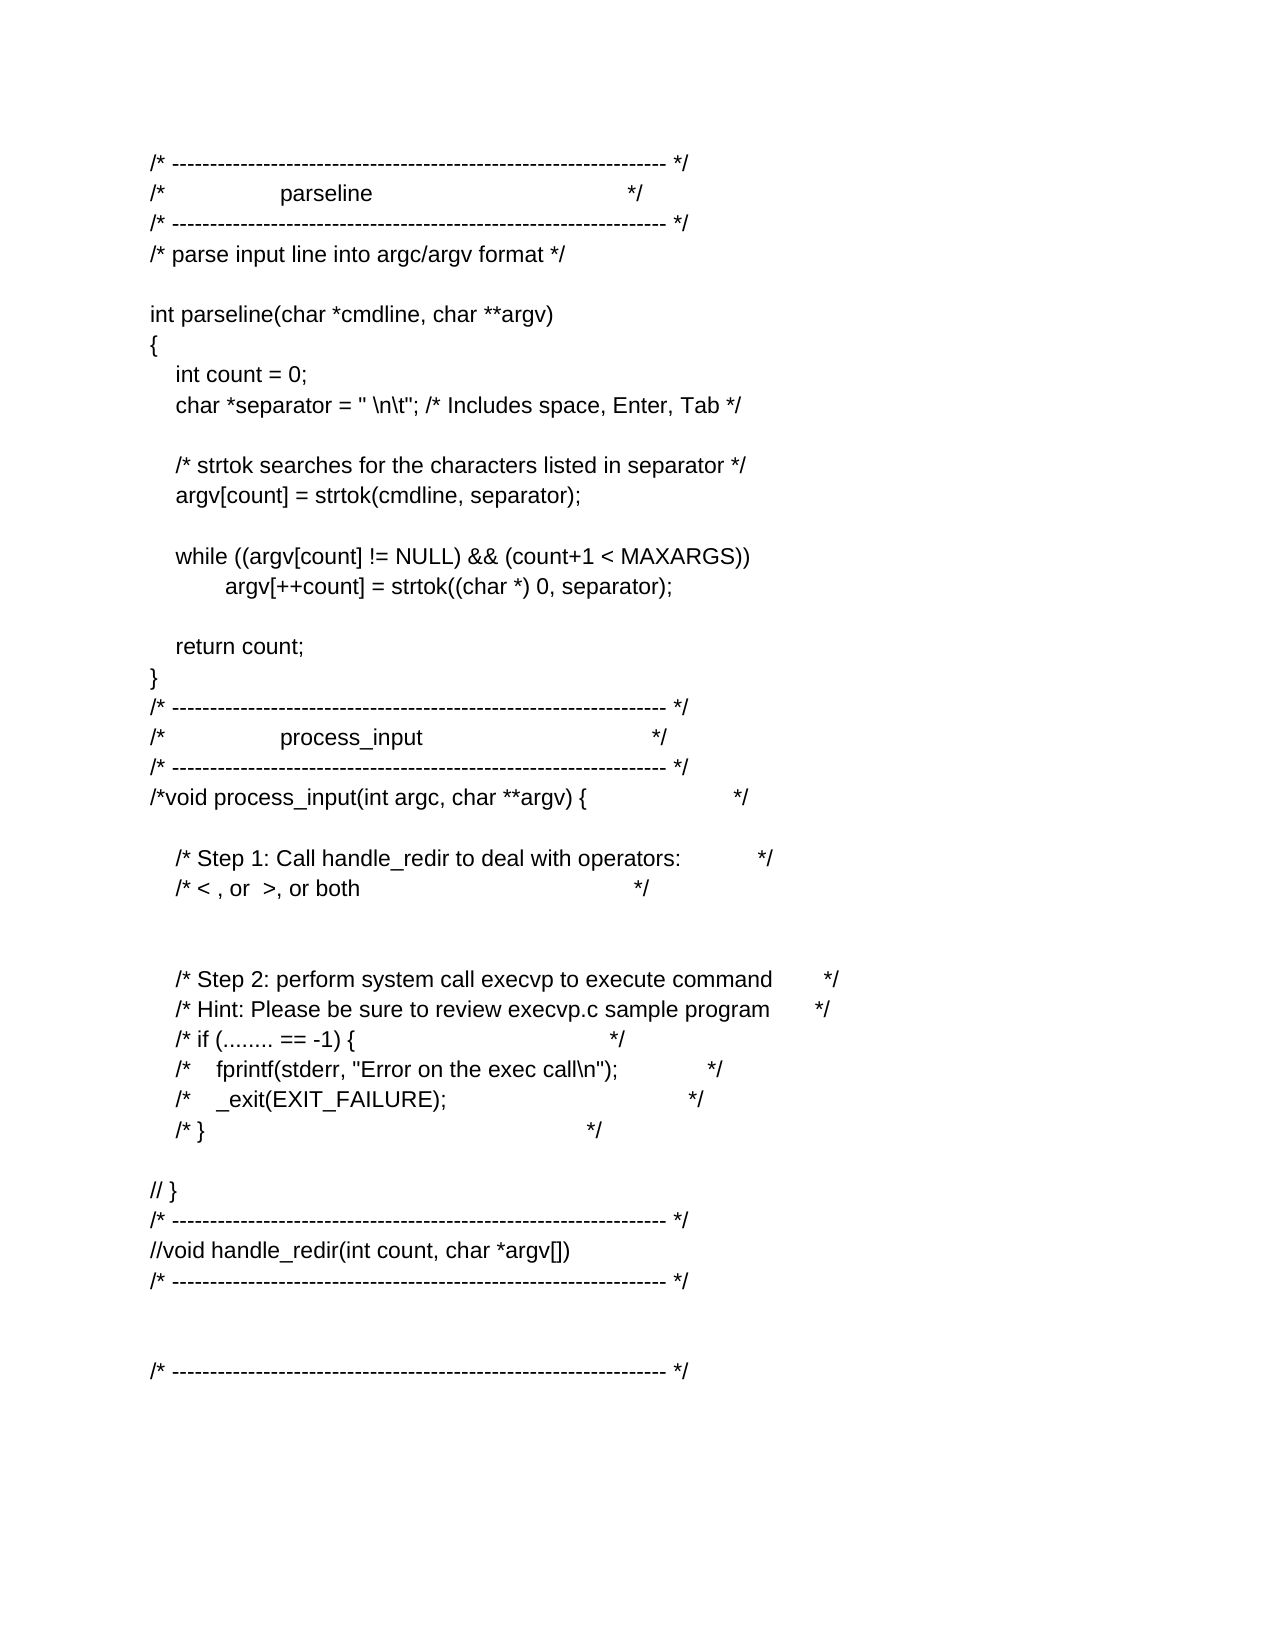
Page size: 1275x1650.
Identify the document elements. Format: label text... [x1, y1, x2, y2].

text int parseline(char *cmdline, char **argv) [150, 301, 1125, 327]
text /* ----------------------------------------------------------------- */ [150, 210, 1125, 237]
text argv[count] = strtok(cmdline, separator); [150, 482, 1125, 509]
text /* parse input line into argc/argv format */ [150, 241, 1125, 267]
text /* ----------------------------------------------------------------- */ [150, 754, 1125, 781]
text //void handle_redir(int count, char *argv[]) [150, 1237, 1125, 1264]
text argv[++count] = strtok((char *) 0, separator); [150, 573, 1125, 599]
text /* process_input */ [150, 724, 1125, 750]
text // } [150, 1177, 1125, 1203]
text char *separator = " \n\t"; /* Includes space, Enter, Tab */ [150, 392, 1125, 418]
text while ((argv[count] != NULL) && (count+1 < MAXARGS)) [150, 543, 1125, 569]
text int count = 0; [150, 361, 1125, 388]
text /* Hint: Please be sure to review execvp.c sample program */ [150, 996, 1125, 1022]
text /* ----------------------------------------------------------------- */ [150, 694, 1125, 720]
text /* if (........ == -1) { */ [150, 1026, 1125, 1052]
text /* ----------------------------------------------------------------- */ [150, 1268, 1125, 1294]
text /* fprintf(stderr, "Error on the exec call\n"); */ [150, 1056, 1125, 1083]
text } [150, 663, 1125, 690]
text /* Step 2: perform system call execvp to execute command */ [150, 966, 1125, 992]
text /* _exit(EXIT_FAILURE); */ [150, 1086, 1125, 1113]
text { [150, 331, 1125, 358]
text /* strtok searches for the characters listed in separator */ [150, 452, 1125, 478]
text /* ----------------------------------------------------------------- */ [150, 1358, 1125, 1385]
text /* ----------------------------------------------------------------- */ [150, 1207, 1125, 1234]
text /* parseline */ [150, 180, 1125, 207]
text /* < , or >, or both */ [150, 875, 1125, 901]
text /* ----------------------------------------------------------------- */ [150, 150, 1125, 176]
text /*void process_input(int argc, char **argv) { */ [150, 784, 1125, 811]
text return count; [150, 633, 1125, 660]
text /* Step 1: Call handle_redir to deal with operators: */ [150, 845, 1125, 871]
text /* } */ [150, 1117, 1125, 1143]
